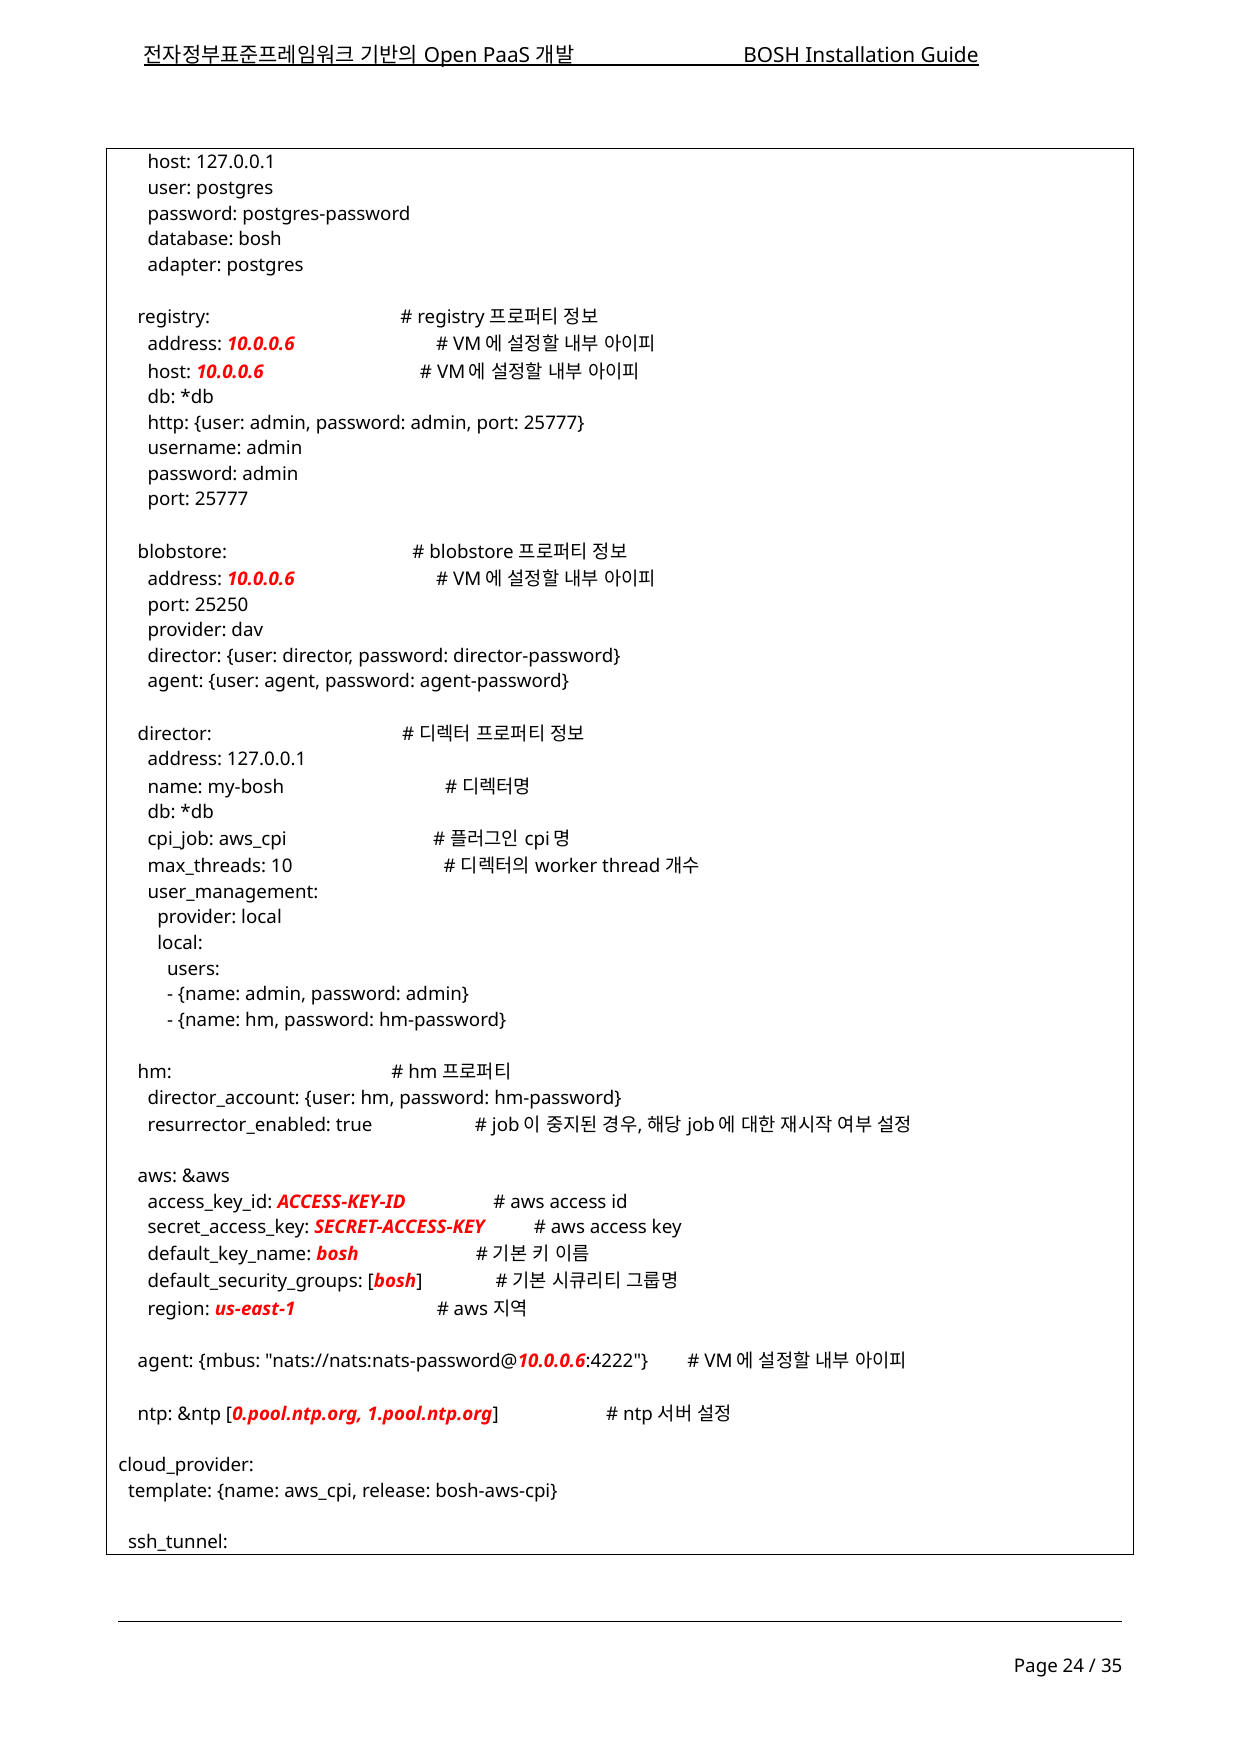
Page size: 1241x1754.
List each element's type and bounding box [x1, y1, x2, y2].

table_header [107, 149, 1133, 1553]
